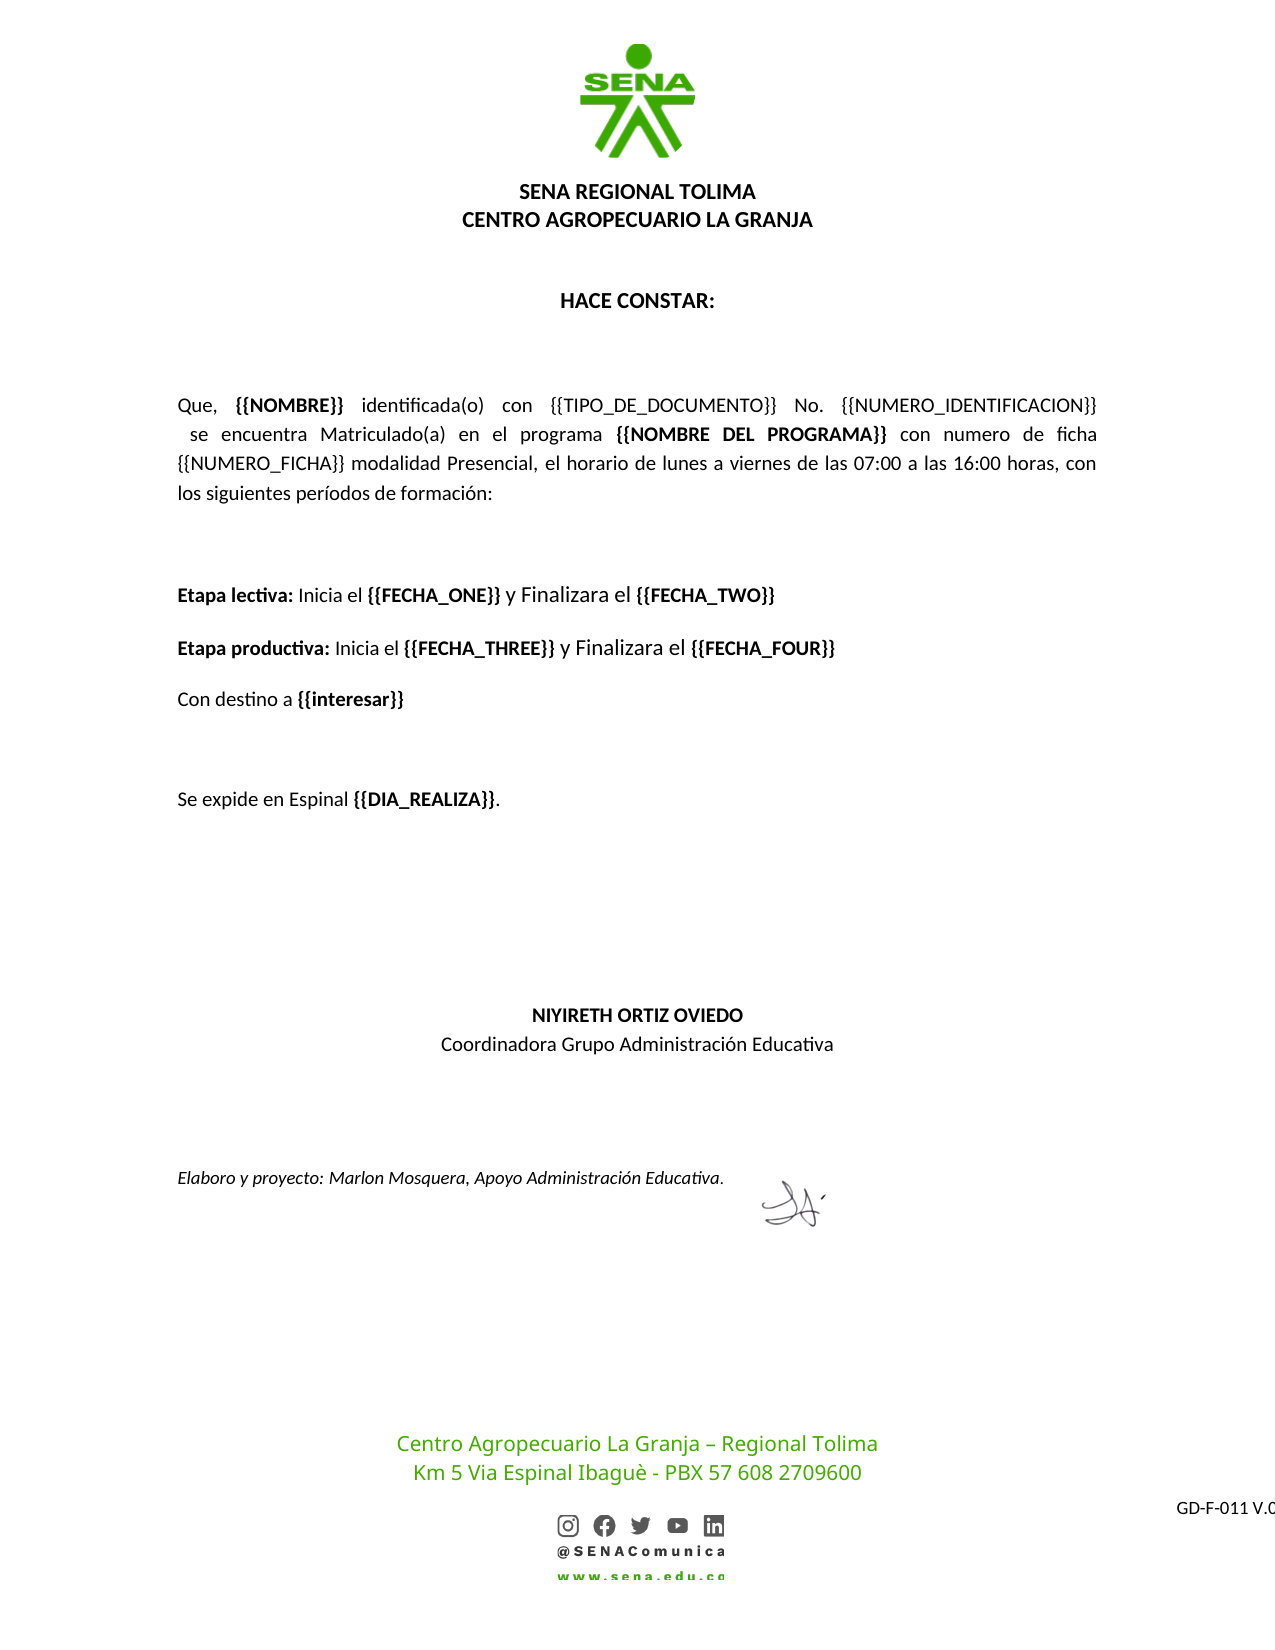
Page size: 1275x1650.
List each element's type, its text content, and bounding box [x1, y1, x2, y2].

picture [757, 1175, 831, 1232]
text Que, {{NOMBRE}} identificada(o) con {{TIPO_DE_DOCUMENTO}} No. {{NUMERO_IDENTIFICACION}} se encuentra Matriculado(a) en el programa {{NOMBRE DEL PROGRAMA}} con numero de ficha {{NUMERO_FICHA}} modalidad Presencial, el horario de lunes a viernes de las 07:00 a las 16:00 horas, con los siguientes períodos de formación: [177, 392, 1098, 505]
text SENA REGIONAL TOLIMA [177, 177, 1098, 205]
text Coordinadora Grupo Administración Educativa [177, 1031, 1098, 1057]
text Etapa lectiva: Inicia el {{FECHA_ONE}} y Finalizara el {{FECHA_TWO}} [177, 580, 1098, 608]
text Elaboro y proyecto: Marlon Mosquera, Apoyo Administración Educativa. [177, 1166, 1098, 1189]
text CENTRO AGROPECUARIO LA GRANJA [177, 205, 1098, 233]
text HACE CONSTAR: [177, 286, 1098, 314]
text Con destino a {{interesar}} [177, 686, 1098, 711]
text Se expide en Espinal {{DIA_REALIZA}}. [177, 786, 1098, 811]
text Etapa productiva: Inicia el {{FECHA_THREE}} y Finalizara el {{FECHA_FOUR}} [177, 633, 1098, 661]
text NIYIRETH ORTIZ OVIEDO [177, 1002, 1098, 1027]
